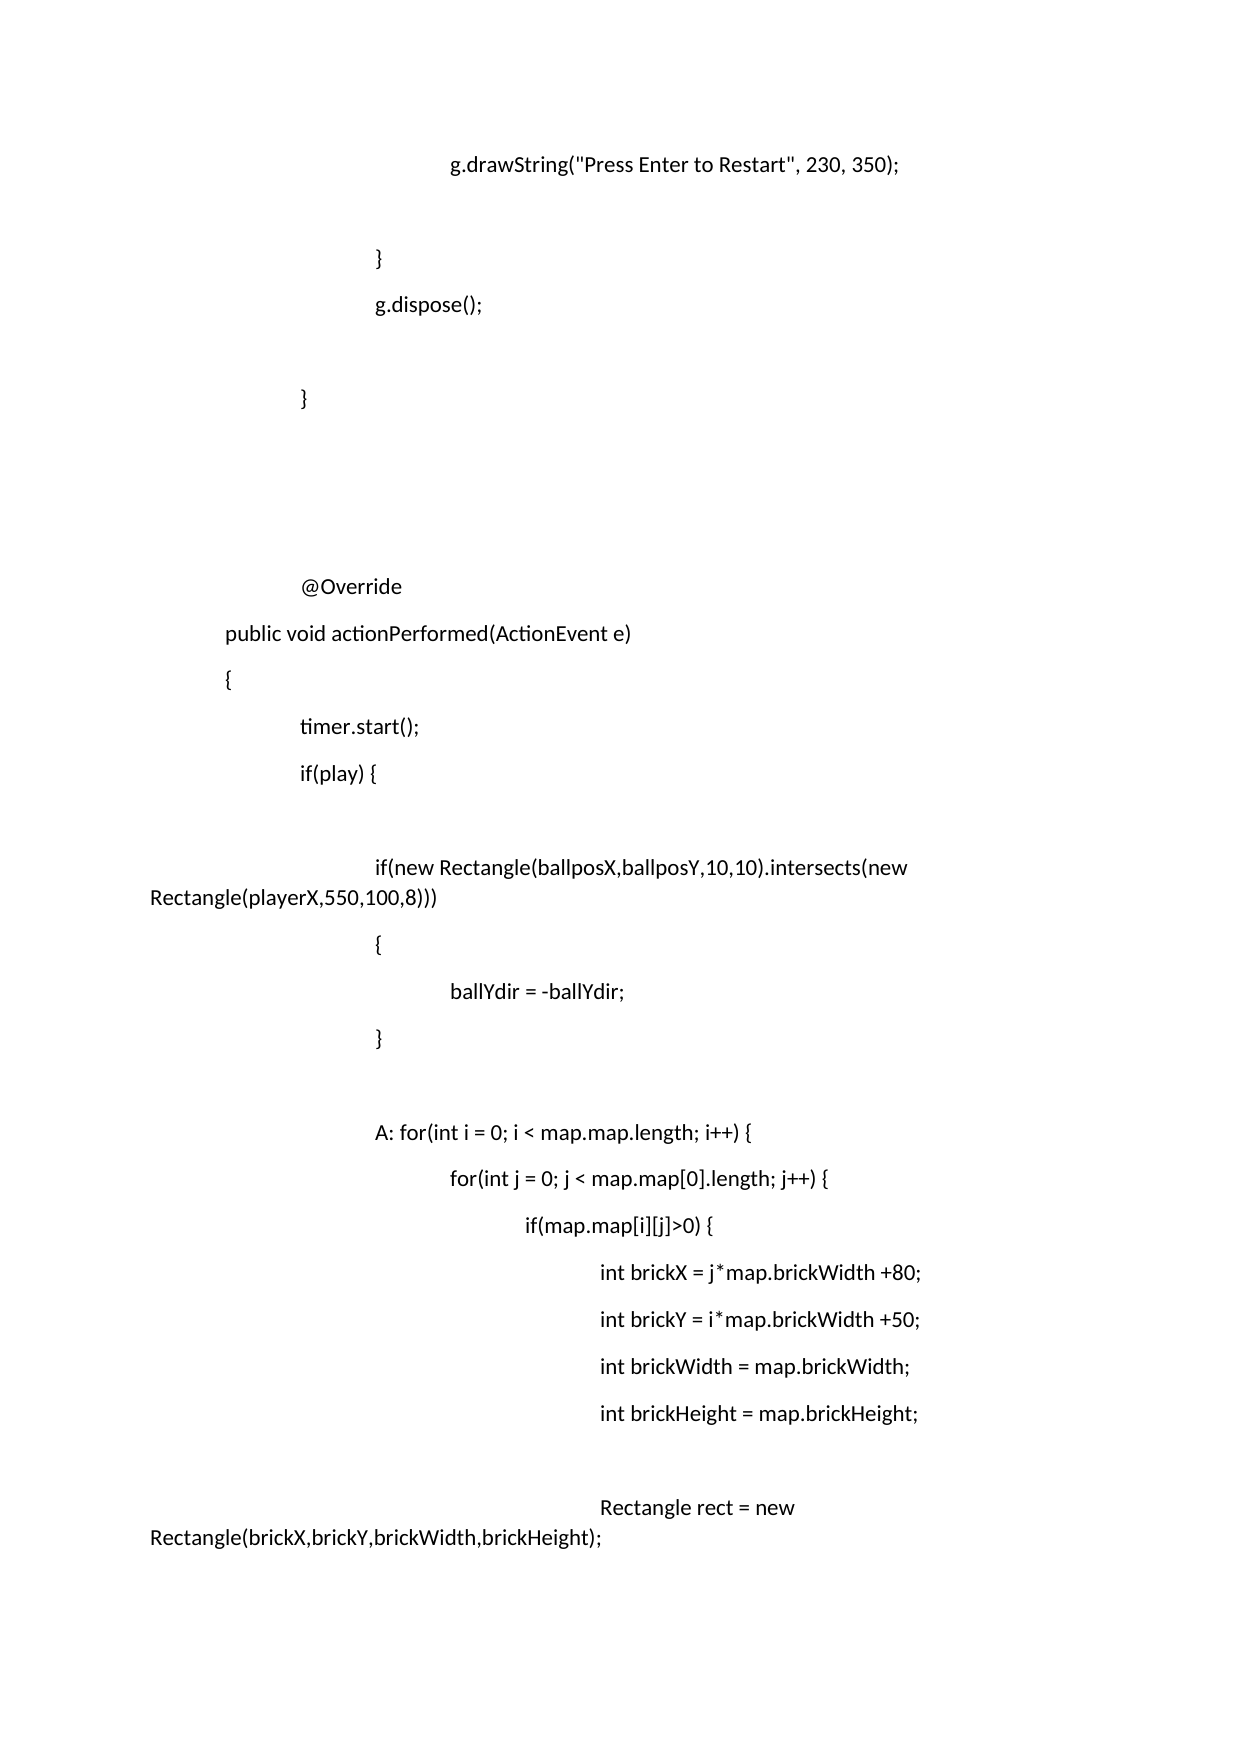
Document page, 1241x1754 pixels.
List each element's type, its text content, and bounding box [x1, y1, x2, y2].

text A: for(int i = 0; i < map.map.length; i++) { [150, 1118, 1090, 1146]
text int brickY = i*map.brickWidth +50; [150, 1305, 1090, 1333]
text { [150, 930, 1090, 958]
text if(map.map[i][j]>0) { [150, 1211, 1090, 1239]
text } [150, 244, 1090, 272]
text public void actionPerformed(ActionEvent e) [150, 619, 1090, 647]
text if(play) { [150, 759, 1090, 787]
text int brickX = j*map.brickWidth +80; [150, 1258, 1090, 1286]
text ballYdir = -ballYdir; [150, 977, 1090, 1005]
text timer.start(); [150, 712, 1090, 741]
text int brickHeight = map.brickHeight; [150, 1399, 1090, 1427]
text } [150, 1024, 1090, 1052]
text g.drawString("Press Enter to Restart", 230, 350); [150, 150, 1090, 178]
text Rectangle rect = new Rectangle(brickX,brickY,brickWidth,brickHeight); [150, 1493, 1090, 1551]
text { [150, 666, 1090, 694]
text @Override [150, 572, 1090, 600]
text } [150, 384, 1090, 412]
text int brickWidth = map.brickWidth; [150, 1352, 1090, 1380]
text for(int j = 0; j < map.map[0].length; j++) { [150, 1164, 1090, 1193]
text if(new Rectangle(ballposX,ballposY,10,10).intersects(new Rectangle(playerX,550,100,8))) [150, 853, 1090, 911]
text g.dispose(); [150, 291, 1090, 319]
